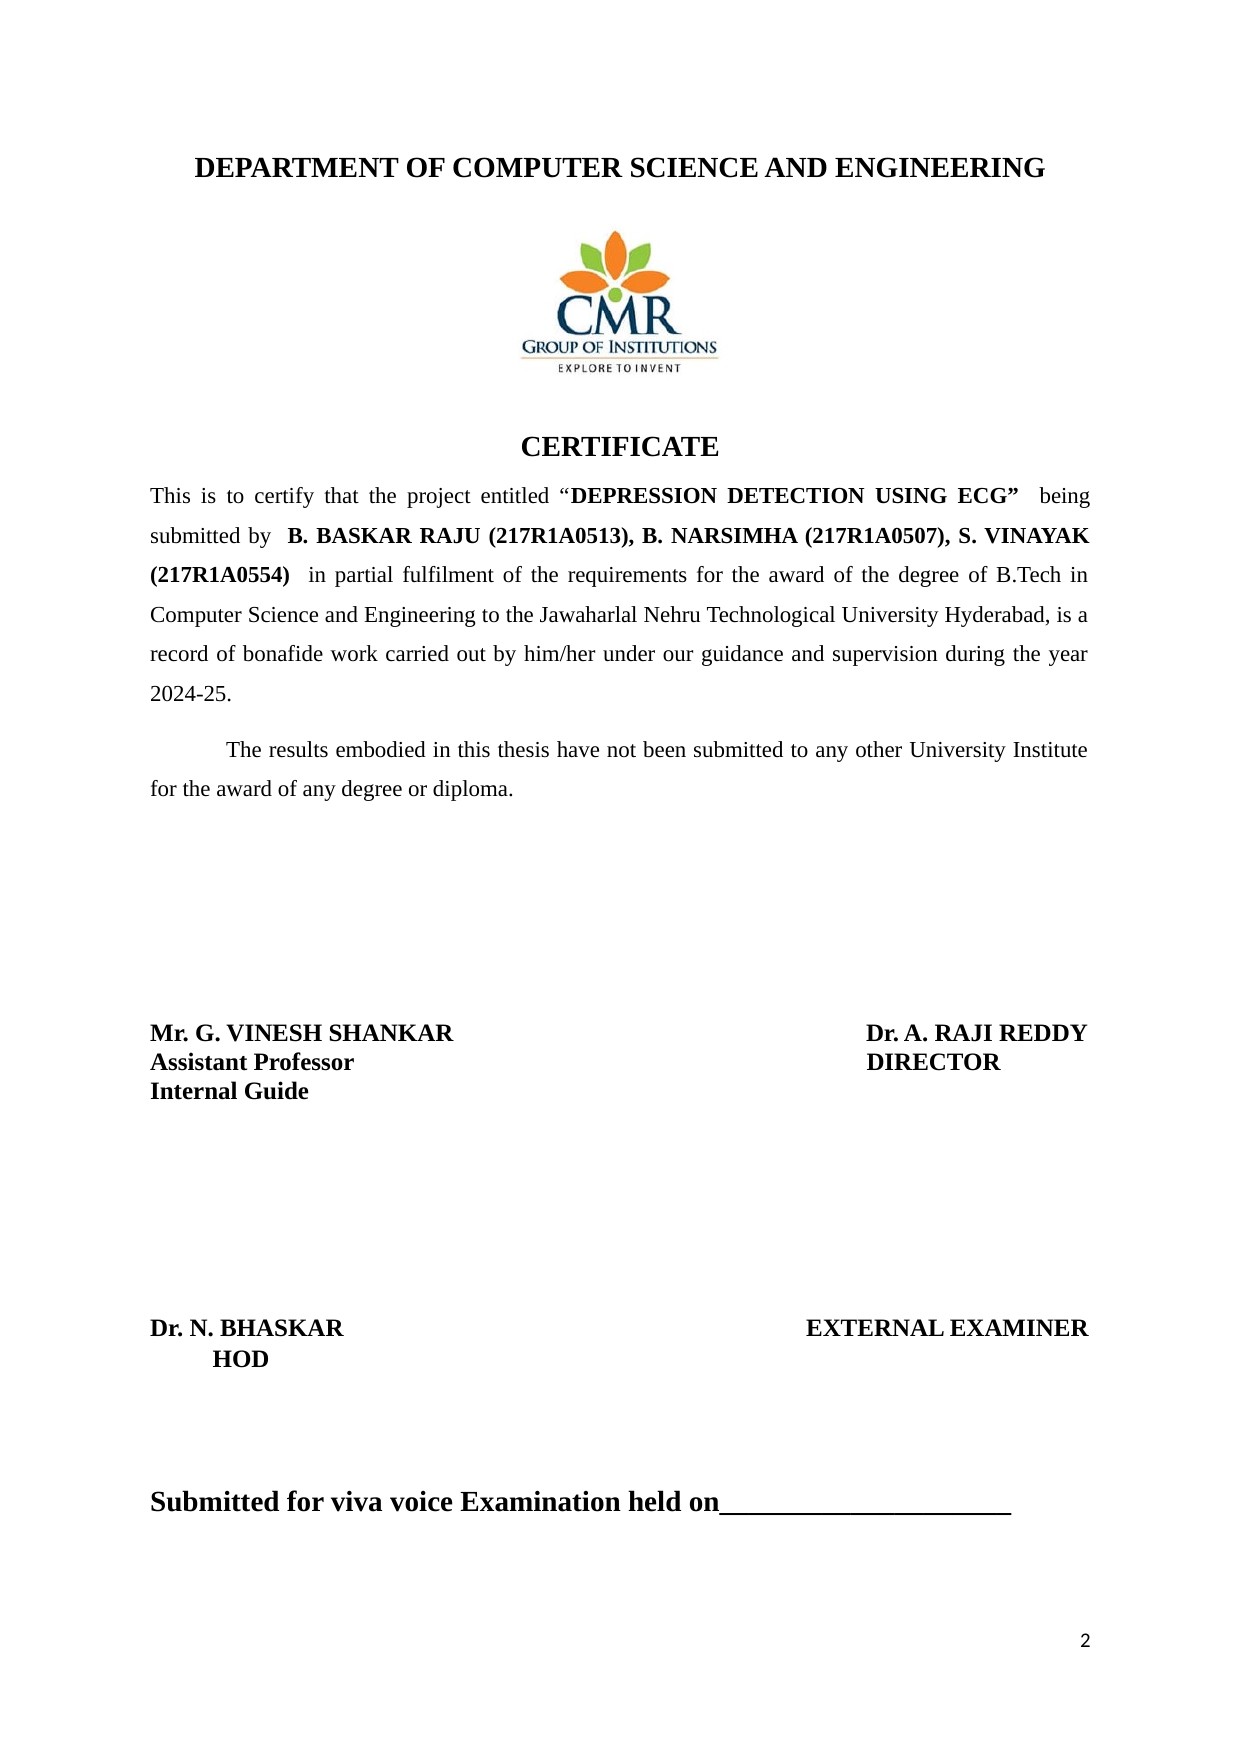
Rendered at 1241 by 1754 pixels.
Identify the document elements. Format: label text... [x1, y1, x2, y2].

text Assistant Professor DIRECTOR [150, 1047, 1090, 1076]
text DEPARTMENT OF COMPUTER SCIENCE AND ENGINEERING [150, 150, 1090, 183]
picture [460, 202, 780, 411]
text Mr. G. VINESH SHANKAR Dr. A. RAJI REDDY [150, 1018, 1090, 1047]
text CERTIFICATE [150, 429, 1090, 463]
text HOD [150, 1344, 1090, 1373]
text Internal Guide [150, 1076, 1090, 1104]
text This is to certify that the project entitled “DEPRESSION DETECTION USING ECG” being submitted by B. BASKAR RAJU (217R1A0513), B. NARSIMHA (217R1A0507), S. VINAYAK (217R1A0554) in partial fulfilment of the requirements for the award of the degree of B.Tech in Computer Science and Engineering to the Jawaharlal Nehru Technological University Hyderabad, is a record of bonafide work carried out by him/her under our guidance and supervision during the year 2024-25. [150, 482, 1090, 706]
text The results embodied in this thesis have not been submitted to any other University Institute for the award of any degree or diploma. [150, 736, 1090, 802]
text Dr. N. BHASKAR EXTERNAL EXAMINER [150, 1313, 1090, 1342]
text Submitted for viva voice Examination held on____________________ [150, 1484, 1090, 1517]
